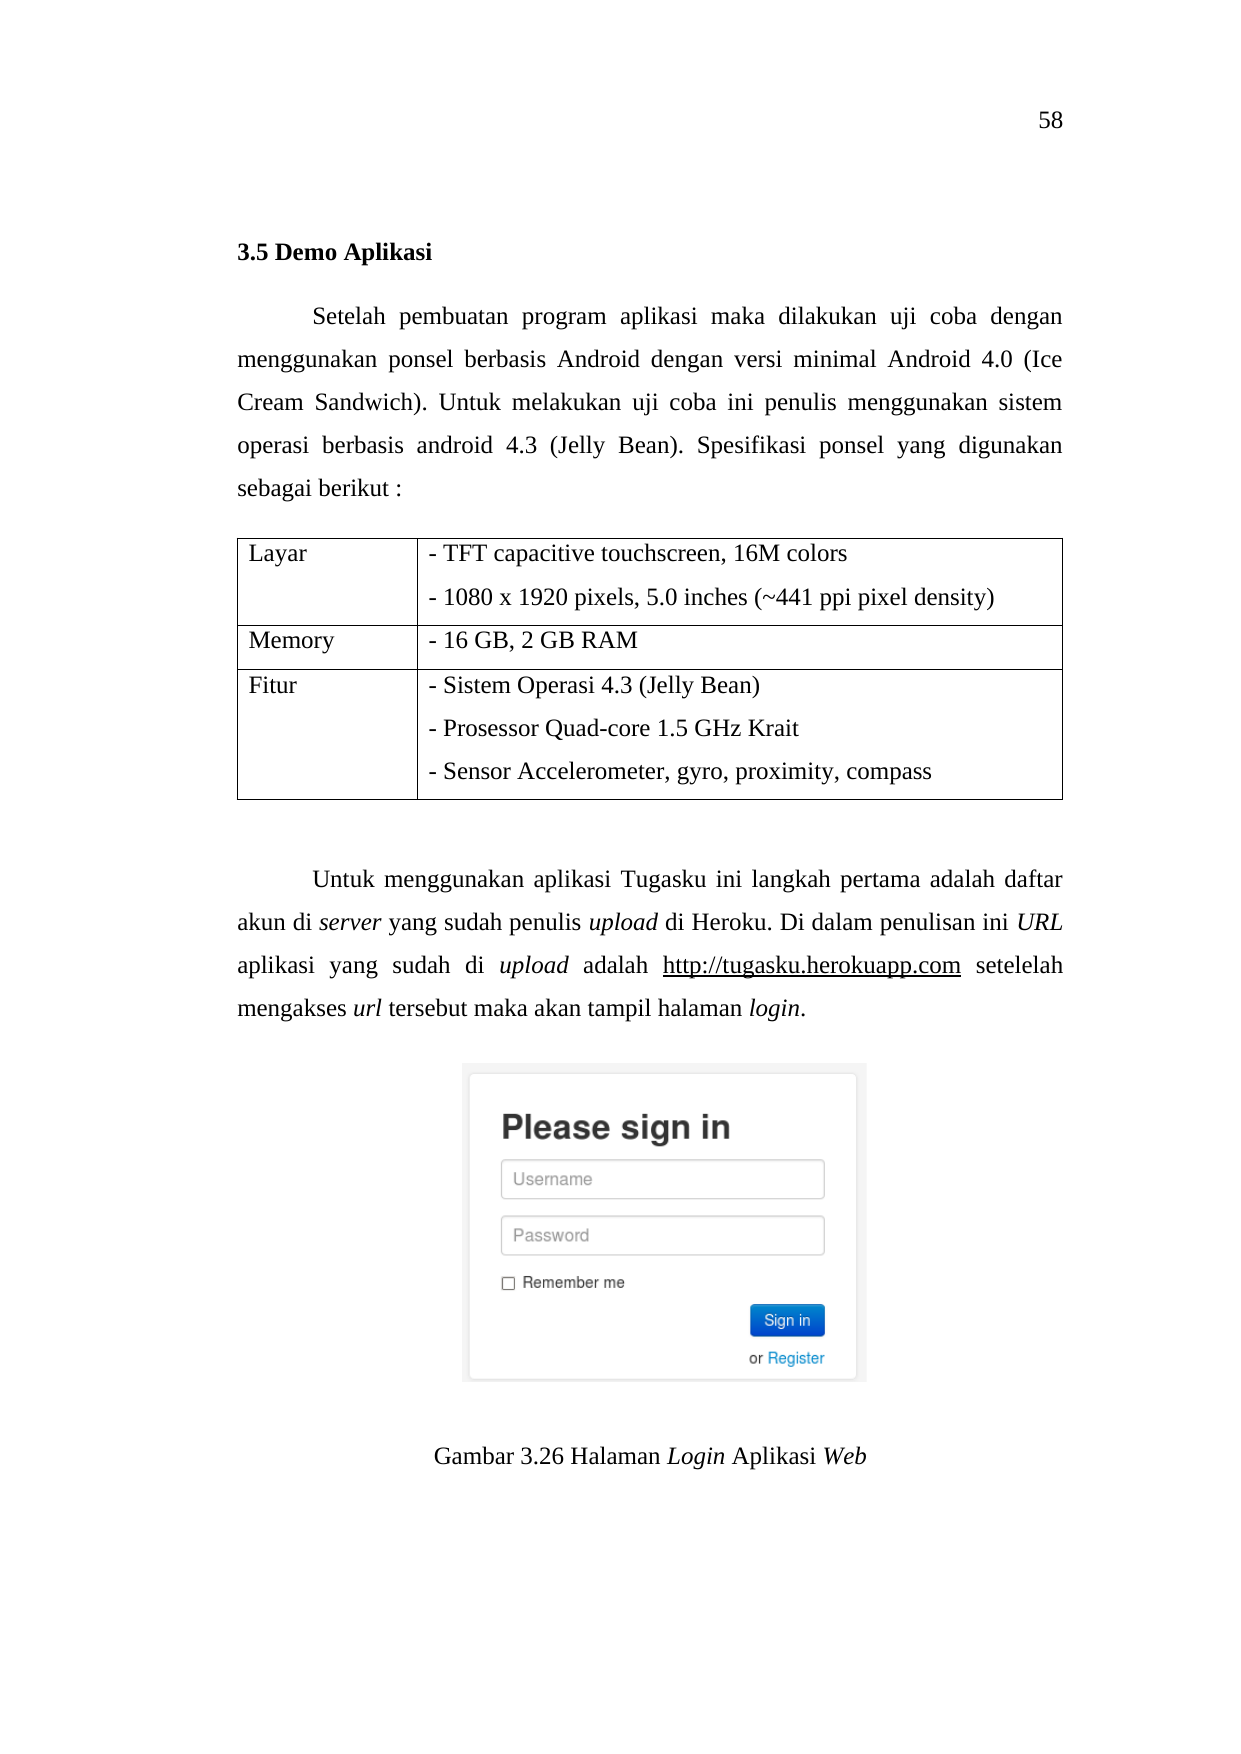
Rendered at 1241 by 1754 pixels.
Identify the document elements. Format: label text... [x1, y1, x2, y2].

table_header Layar [238, 539, 417, 624]
table_header - TFT capacitive touchscreen, 16M colors - 1080 x 1920 pixels, 5.0 inches (~441 ppi pixel density) [418, 539, 1062, 624]
table_cell - Sistem Operasi 4.3 (Jelly Bean) - Prosessor Quad-core 1.5 GHz Krait - Sensor Accelerometer, gyro, proximity, compass [418, 670, 1062, 799]
text Untuk menggunakan aplikasi Tugasku ini langkah pertama adalah daftar akun di server yang sudah penulis upload di Heroku. Di dalam penulisan ini URL aplikasi yang sudah di upload adalah http://tugasku.herokuapp.com setelelah mengakses url tersebut maka akan tampil halaman login. [237, 864, 1063, 1022]
picture [462, 1063, 867, 1382]
table_cell Fitur [238, 670, 417, 799]
text Gambar 3.26 Halaman Login Aplikasi Web [237, 1441, 1063, 1470]
text 3.5 Demo Aplikasi [237, 237, 1063, 266]
text Setelah pembuatan program aplikasi maka dilakukan uji coba dengan menggunakan ponsel berbasis Android dengan versi minimal Android 4.0 (Ice Cream Sandwich). Untuk melakukan uji coba ini penulis menggunakan sistem operasi berbasis android 4.3 (Jelly Bean). Spesifikasi ponsel yang digunakan sebagai berikut : [237, 301, 1063, 502]
table_cell - 16 GB, 2 GB RAM [418, 626, 1062, 669]
table_cell Memory [238, 626, 417, 669]
